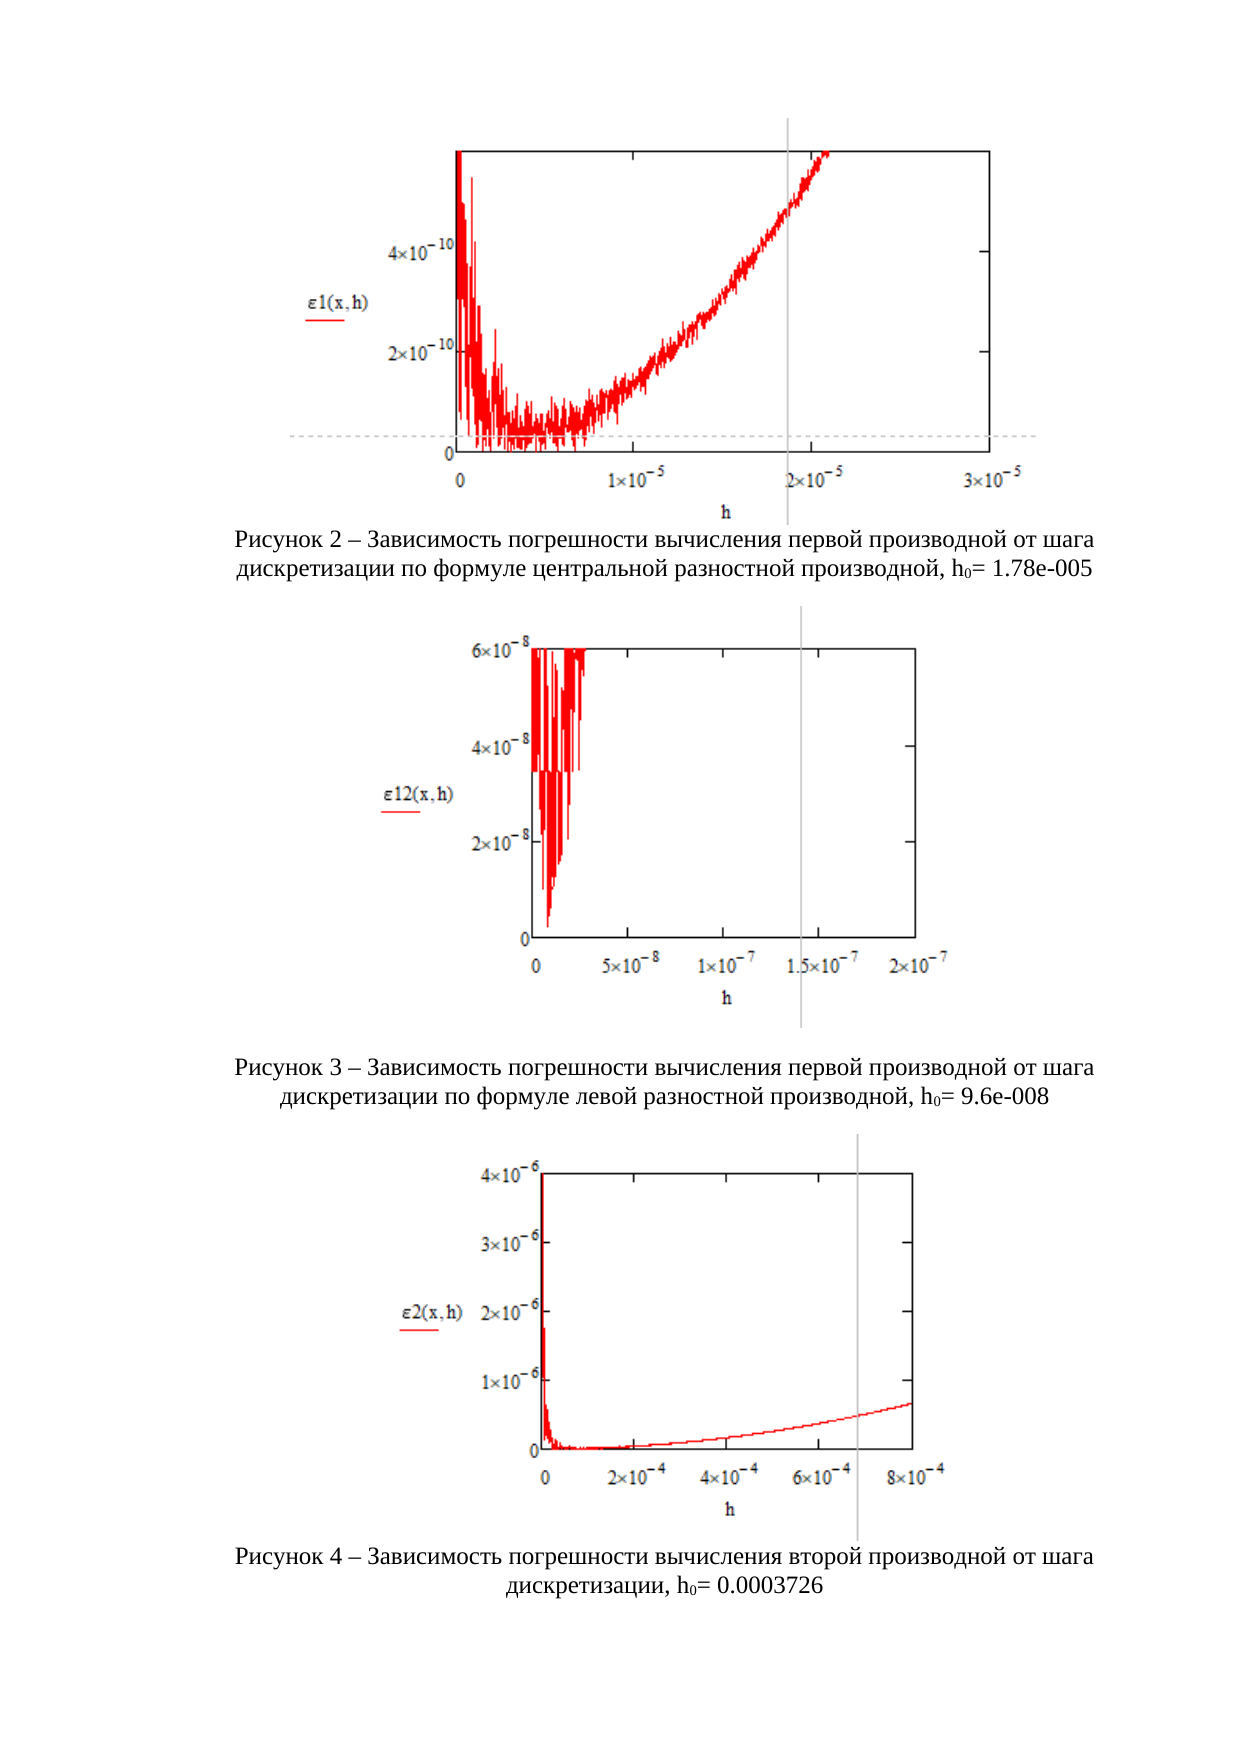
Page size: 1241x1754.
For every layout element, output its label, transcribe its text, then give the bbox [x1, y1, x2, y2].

picture [372, 606, 957, 1028]
picture [290, 118, 1039, 525]
picture [367, 1134, 962, 1541]
text Рисунок 3 – Зависимость погрешности вычисления первой производной от шага дискретизации по формуле левой разностной производной, h0= 9.6e-008 [177, 1052, 1152, 1110]
text Рисунок 2 – Зависимость погрешности вычисления первой производной от шага дискретизации по формуле центральной разностной производной, h0= 1.78e-005 [177, 524, 1152, 582]
text Рисунок 4 – Зависимость погрешности вычисления второй производной от шага дискретизации, h0= 0.0003726 [177, 1541, 1152, 1598]
